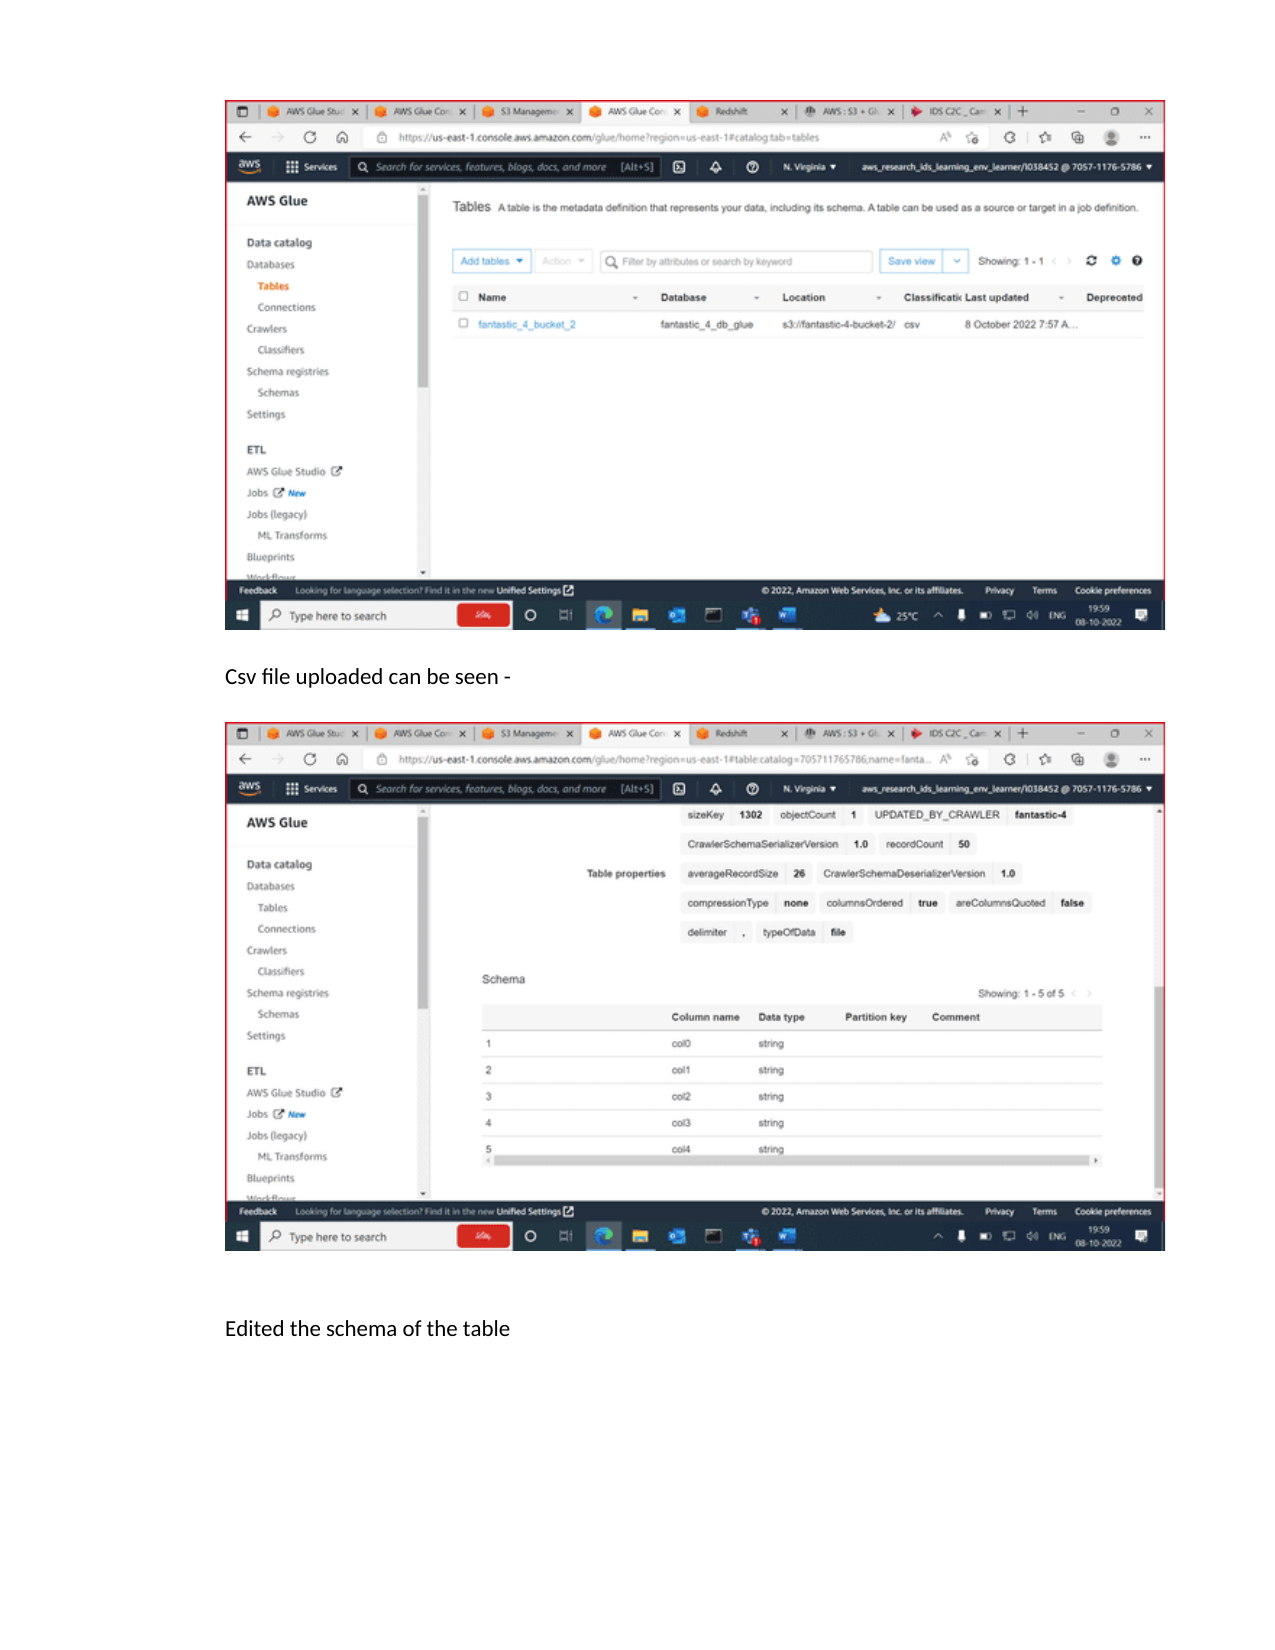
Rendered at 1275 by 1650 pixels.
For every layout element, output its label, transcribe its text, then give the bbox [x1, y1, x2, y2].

list Csv file uploaded can be seen - [225, 662, 1162, 690]
list Edited the schema of the table [225, 1314, 1162, 1342]
picture [225, 722, 1166, 1251]
picture [225, 100, 1166, 630]
